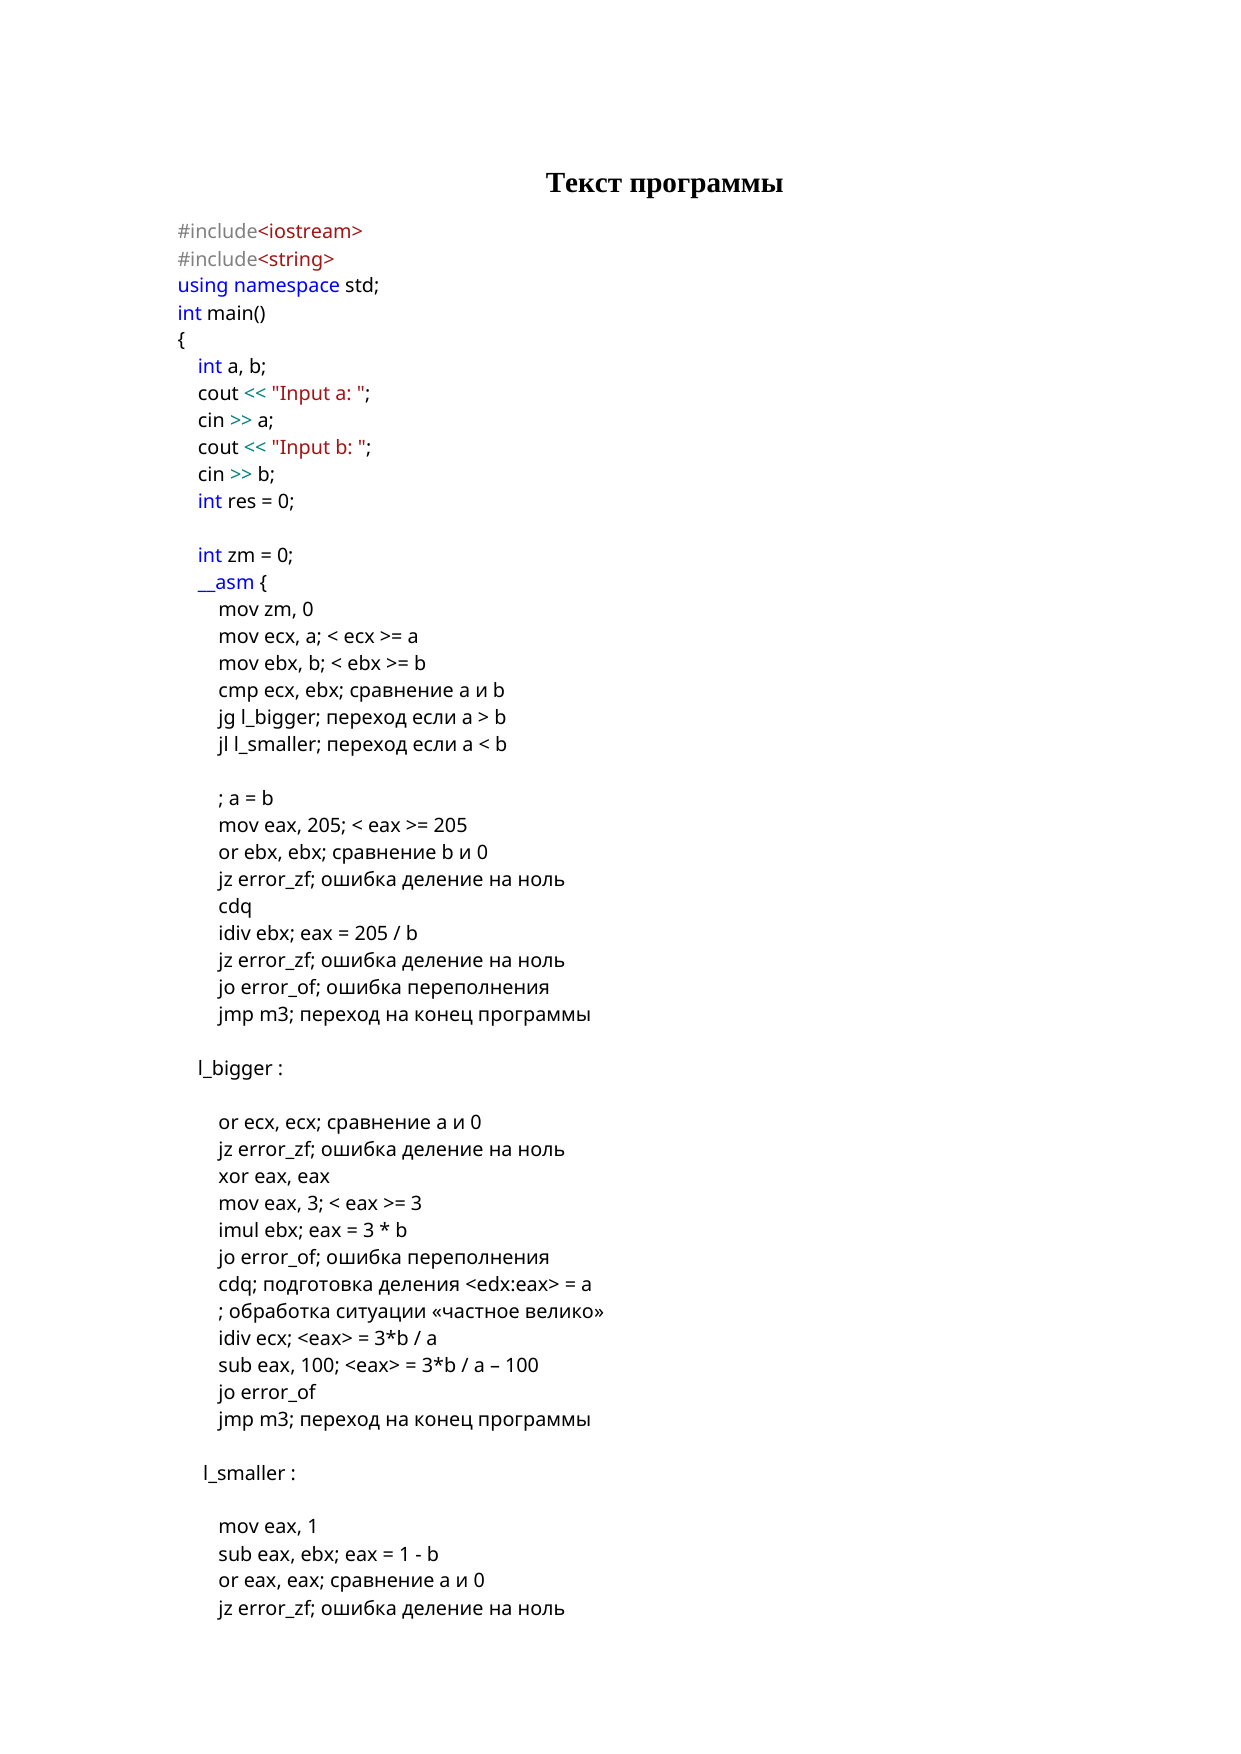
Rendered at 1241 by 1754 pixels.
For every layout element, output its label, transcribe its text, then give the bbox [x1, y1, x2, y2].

text ; обработка ситуации «частное велико» [177, 1297, 1152, 1324]
text jmp m3; переход на конец программы [177, 1000, 1152, 1027]
text cdq [177, 892, 1152, 919]
text __asm { [177, 568, 1152, 596]
text jmp m3; переход на конец программы [177, 1405, 1152, 1432]
text imul ebx; eax = 3 * b [177, 1216, 1152, 1243]
text jo error_of [177, 1378, 1152, 1405]
text int zm = 0; [177, 542, 1152, 568]
text mov eax, 1 [177, 1513, 1152, 1540]
text l_smaller : [177, 1459, 1152, 1486]
text jz error_zf; ошибка деление на ноль [177, 1135, 1152, 1162]
text jz error_zf; ошибка деление на ноль [177, 1594, 1152, 1621]
text idiv ebx; eax = 205 / b [177, 919, 1152, 946]
text l_bigger : [177, 1054, 1152, 1081]
text mov eax, 3; < eax >= 3 [177, 1189, 1152, 1216]
text ; a = b [177, 784, 1152, 811]
text jz error_zf; ошибка деление на ноль [177, 865, 1152, 892]
text int res = 0; [177, 488, 1152, 514]
text jo error_of; ошибка переполнения [177, 973, 1152, 1000]
text idiv ecx; <eax> = 3*b / a [177, 1324, 1152, 1351]
text or eax, eax; сравнение a и 0 [177, 1567, 1152, 1594]
text jo error_of; ошибка переполнения [177, 1243, 1152, 1270]
text or ecx, ecx; сравнение a и 0 [177, 1108, 1152, 1135]
text cin >> a; [177, 407, 1152, 434]
text sub eax, 100; <eax> = 3*b / a – 100 [177, 1351, 1152, 1378]
text { [177, 326, 1152, 353]
text cout << "Input b: "; [177, 434, 1152, 461]
text xor eax, eax [177, 1162, 1152, 1189]
text int main() [177, 299, 1152, 326]
text sub eax, ebx; eax = 1 - b [177, 1540, 1152, 1567]
text jz error_zf; ошибка деление на ноль [177, 946, 1152, 973]
text cdq; подготовка деления <edx:eax> = a [177, 1270, 1152, 1297]
text using namespace std; [177, 272, 1152, 299]
text cout << "Input a: "; [177, 380, 1152, 407]
text cmp ecx, ebx; сравнение a и b [177, 676, 1152, 703]
text jg l_bigger; переход если a > b [177, 703, 1152, 730]
text Текст программы [177, 165, 1152, 198]
text mov ecx, a; < eсx >= a [177, 622, 1152, 649]
text jl l_smaller; переход если a < b [177, 730, 1152, 757]
text mov eax, 205; < eax >= 205 [177, 811, 1152, 838]
text #include<string> [177, 245, 1152, 272]
text int a, b; [177, 353, 1152, 380]
text or ebx, ebx; сравнение b и 0 [177, 838, 1152, 865]
text mov ebx, b; < ebx >= b [177, 649, 1152, 676]
text cin >> b; [177, 461, 1152, 488]
text #include<iostream> [177, 218, 1152, 245]
text mov zm, 0 [177, 596, 1152, 622]
